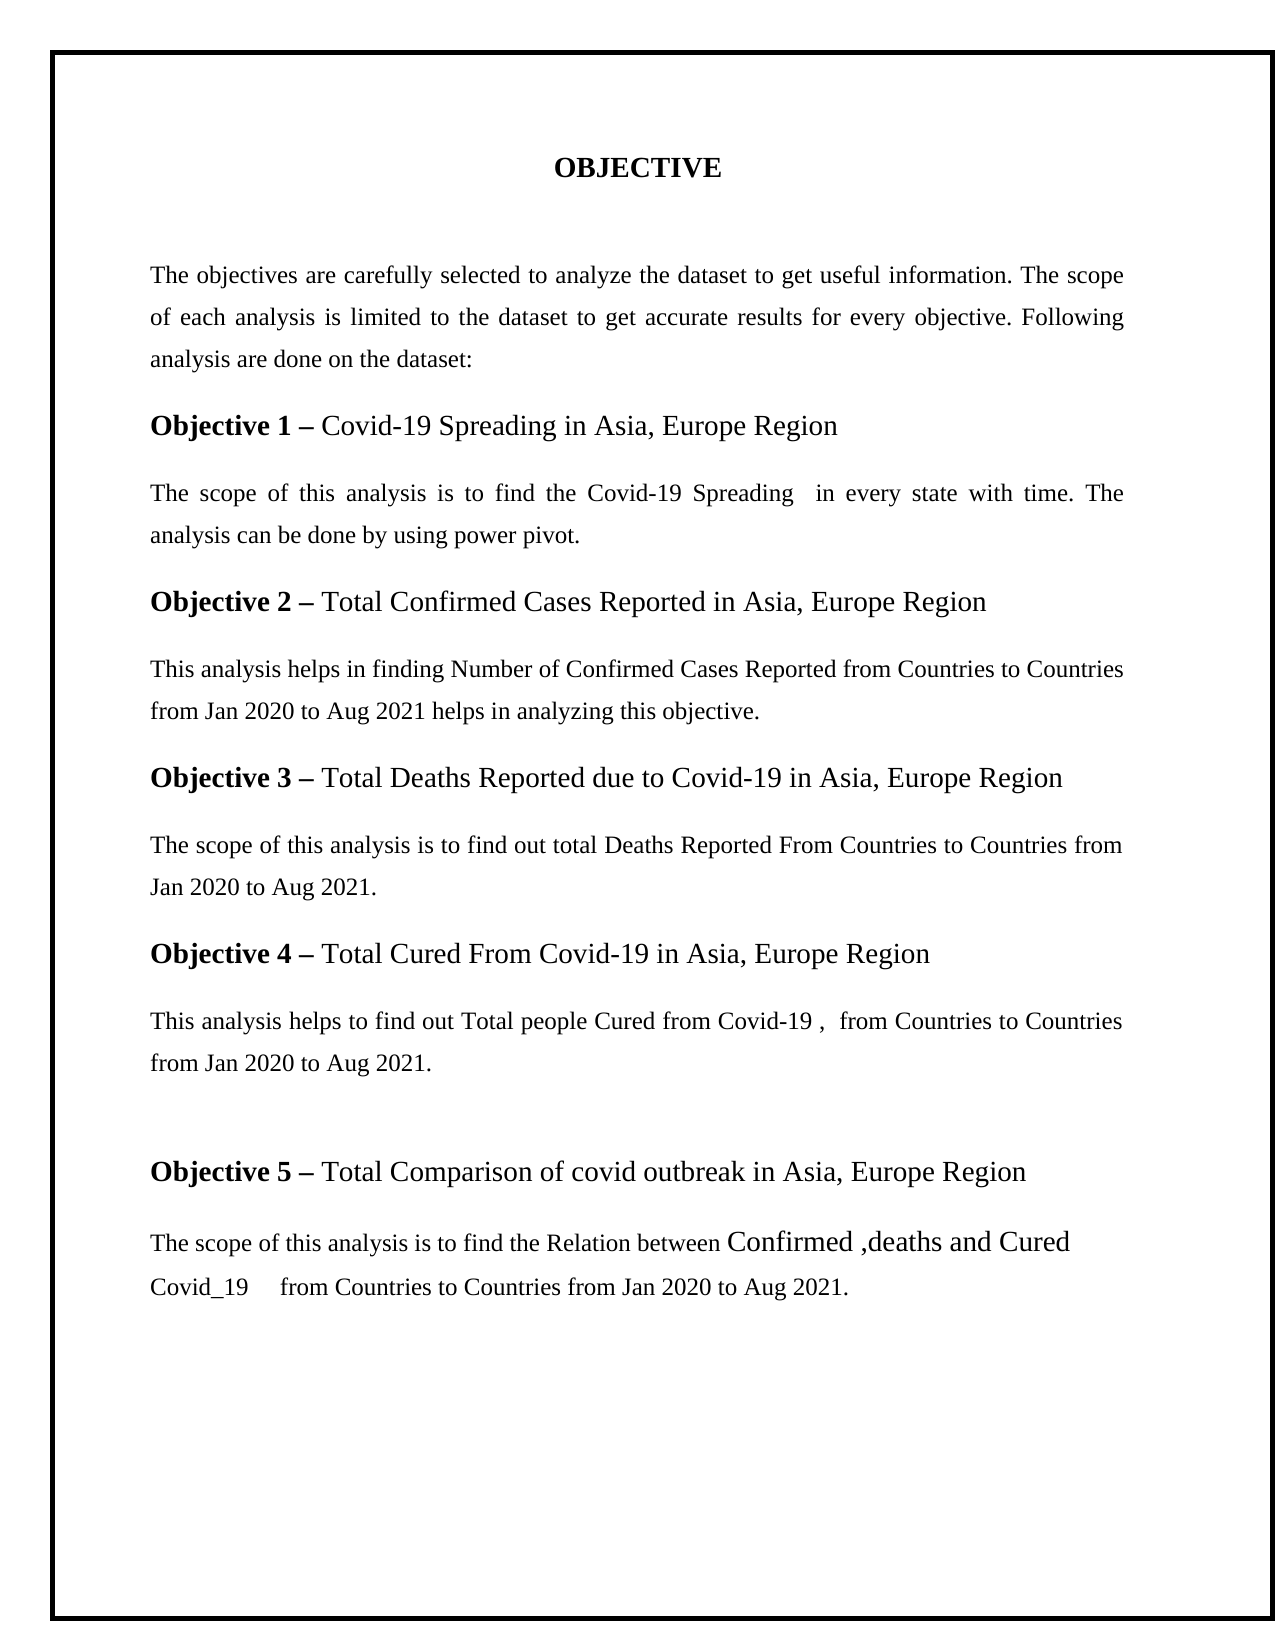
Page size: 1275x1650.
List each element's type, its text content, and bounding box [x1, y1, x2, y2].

text Objective 3 – Total Deaths Reported due to Covid-19 in Asia, Europe Region [150, 760, 1270, 793]
text The scope of this analysis is to find the Covid-19 Spreading in every state with time. The analysis can be done by using power pivot. [150, 478, 1125, 549]
text Objective 4 – Total Cured From Covid-19 in Asia, Europe Region [150, 936, 1270, 970]
text The scope of this analysis is to find out total Deaths Reported From Countries to Countries from Jan 2020 to Aug 2021. [150, 830, 1125, 901]
text Objective 2 – Total Confirmed Cases Reported in Asia, Europe Region [150, 584, 1270, 618]
subtitle OBJECTIVE [357, 150, 919, 183]
text The scope of this analysis is to find the Relation between Confirmed ,deaths and Cured [150, 1224, 1125, 1257]
text This analysis helps in finding Number of Confirmed Cases Reported from Countries to Countries from Jan 2020 to Aug 2021 helps in analyzing this objective. [150, 654, 1125, 725]
text This analysis helps to find out Total people Cured from Covid-19 , from Countries to Countries from Jan 2020 to Aug 2021. [150, 1006, 1125, 1077]
text The objectives are carefully selected to analyze the dataset to get useful information. The scope of each analysis is limited to the dataset to get accurate results for every objective. Following analysis are done on the dataset: [150, 261, 1126, 373]
text Covid_19 from Countries to Countries from Jan 2020 to Aug 2021. [150, 1272, 1125, 1301]
text Objective 1 – Covid-19 Spreading in Asia, Europe Region [150, 408, 1270, 442]
text Objective 5 – Total Comparison of covid outbreak in Asia, Europe Region [150, 1154, 1270, 1187]
